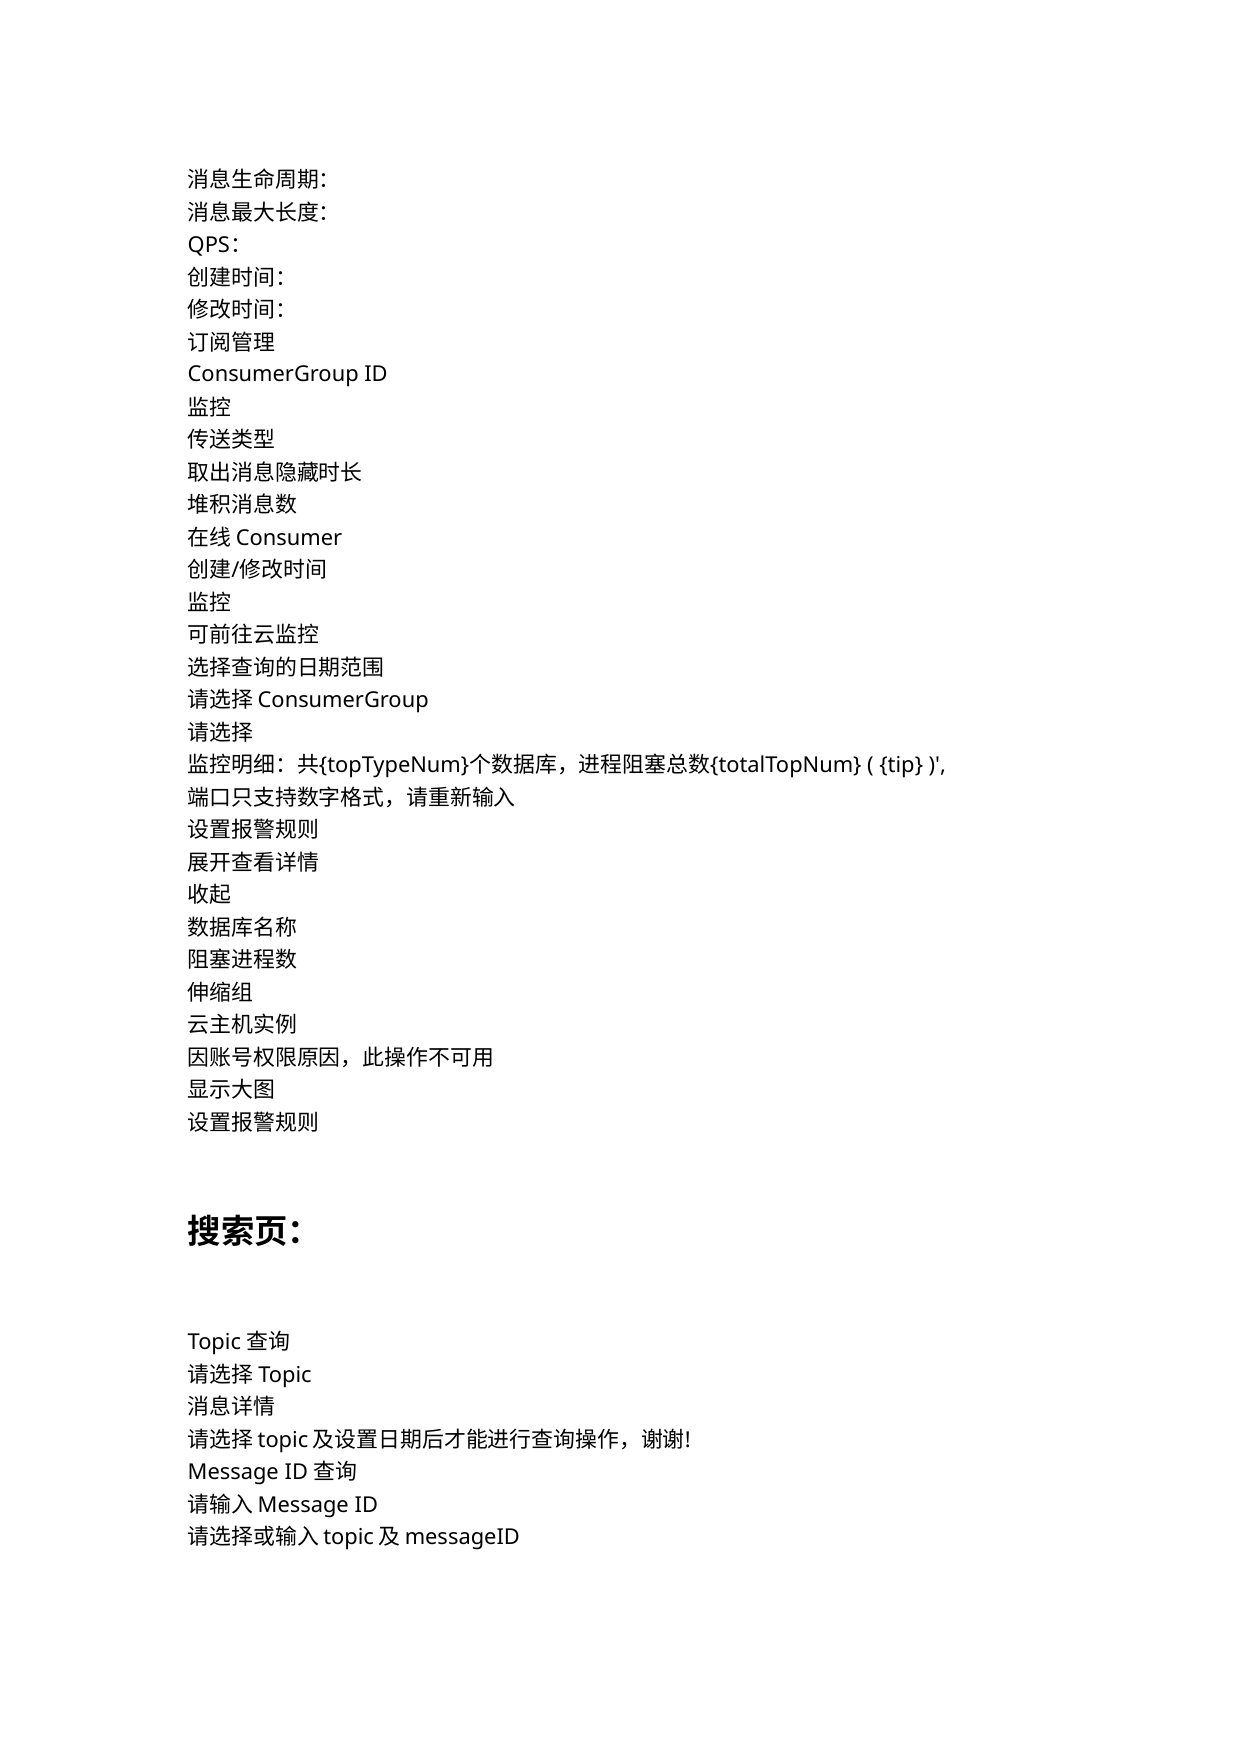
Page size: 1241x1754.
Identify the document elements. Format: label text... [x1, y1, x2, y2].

text 请选择 [187, 714, 1053, 747]
text 云主机实例 [187, 1007, 1053, 1039]
text 消息详情 [187, 1389, 1053, 1421]
text 监控 [187, 584, 1053, 617]
text 在线Consumer [187, 519, 1053, 552]
subtitle 搜索页： [187, 1197, 1053, 1262]
text 创建时间： [187, 259, 1053, 292]
text 伸缩组 [187, 974, 1053, 1007]
text 显示大图 [187, 1072, 1053, 1104]
text 创建/修改时间 [187, 552, 1053, 584]
text 阻塞进程数 [187, 942, 1053, 974]
text 数据库名称 [187, 909, 1053, 942]
text 请选择或输入topic及messageID [187, 1519, 1053, 1551]
text 端口只支持数字格式，请重新输入 [187, 779, 1053, 812]
text 修改时间： [187, 292, 1053, 324]
text 展开查看详情 [187, 844, 1053, 877]
text QPS： [187, 227, 1053, 259]
text 设置报警规则 [187, 812, 1053, 844]
text 选择查询的日期范围 [187, 649, 1053, 682]
text ConsumerGroup ID [187, 357, 1053, 389]
text 请输入Message ID [187, 1486, 1053, 1519]
text 消息生命周期： [187, 162, 1053, 194]
text 可前往云监控 [187, 617, 1053, 649]
text Message ID 查询 [187, 1454, 1053, 1486]
text 收起 [187, 877, 1053, 909]
text 设置报警规则 [187, 1104, 1053, 1137]
text 因账号权限原因，此操作不可用 [187, 1039, 1053, 1072]
text 请选择ConsumerGroup [187, 682, 1053, 714]
text 取出消息隐藏时长 [187, 454, 1053, 487]
text 监控 [187, 389, 1053, 422]
text 请选择 Topic [187, 1356, 1053, 1389]
text 监控明细：共{topTypeNum}个数据库，进程阻塞总数{totalTopNum} ( {tip} )', [187, 747, 1053, 779]
text 堆积消息数 [187, 487, 1053, 519]
text 传送类型 [187, 422, 1053, 454]
text 消息最大长度： [187, 194, 1053, 227]
text 请选择topic及设置日期后才能进行查询操作，谢谢! [187, 1421, 1053, 1454]
text 订阅管理 [187, 324, 1053, 357]
text Topic 查询 [187, 1324, 1053, 1356]
